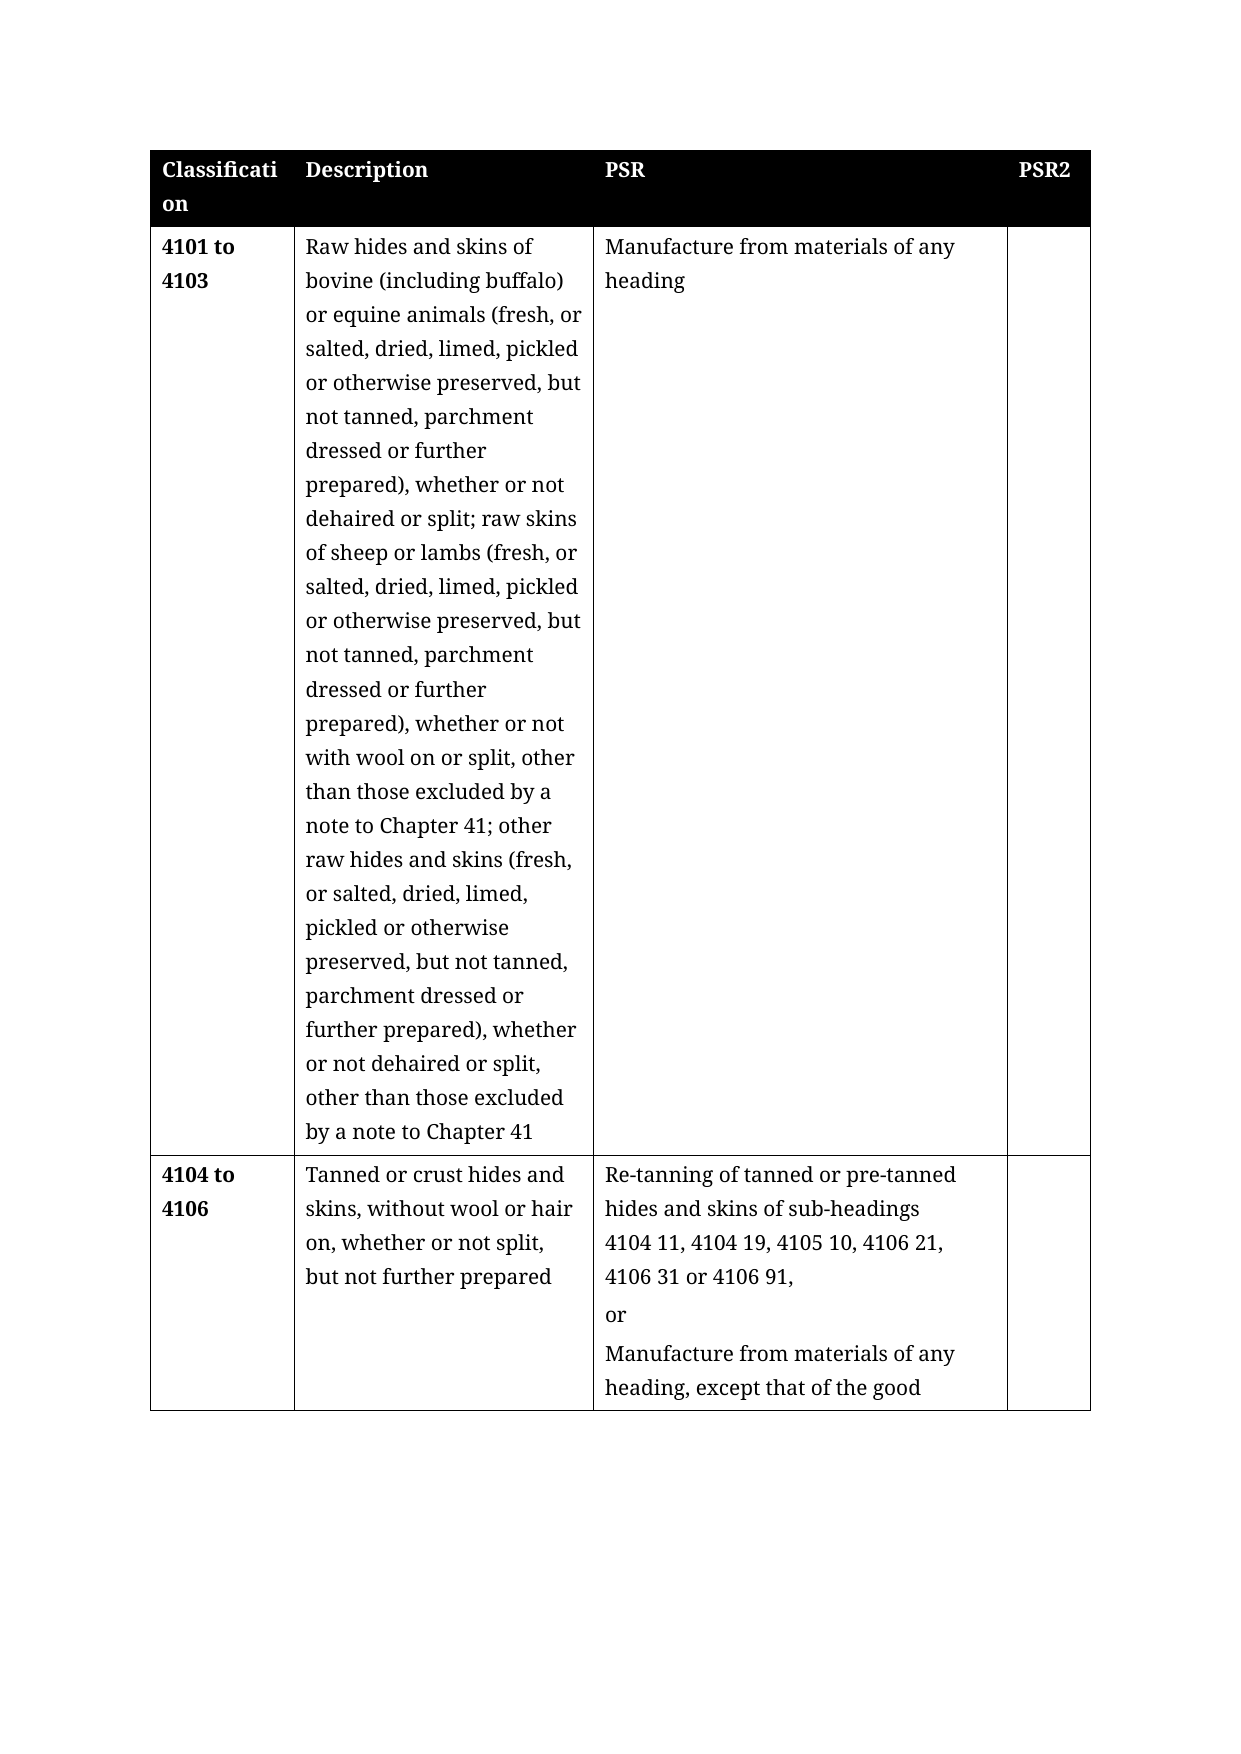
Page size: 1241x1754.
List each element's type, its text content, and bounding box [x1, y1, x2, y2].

table_cell [1008, 1156, 1090, 1410]
table_cell Re-tanning of tanned or pre-tanned hides and skins of sub-headings 4104 11, 4104 19, 4105 10, 4106 21, 4106 31 or 4106 91, or Manufacture from materials of any heading, except that of the good [594, 1156, 1007, 1410]
table_cell Raw hides and skins of bovine (including buffalo) or equine animals (fresh, or salted, dried, limed, pickled or otherwise preserved, but not tanned, parchment dressed or further prepared), whether or not dehaired or split; raw skins of sheep or lambs (fresh, or salted, dried, limed, pickled or otherwise preserved, but not tanned, parchment dressed or further prepared), whether or not with wool on or split, other than those excluded by a note to Chapter 41; other raw hides and skins (fresh, or salted, dried, limed, pickled or otherwise preserved, but not tanned, parchment dressed or further prepared), whether or not dehaired or split, other than those excluded by a note to Chapter 41 [295, 227, 593, 1155]
table_cell [1008, 227, 1090, 1155]
table_cell Tanned or crust hides and skins, without wool or hair on, whether or not split, but not further prepared [295, 1156, 593, 1410]
table_header PSR [594, 151, 1007, 227]
table_cell 4104 to 4106 [151, 1156, 294, 1410]
table_header PSR2 [1008, 151, 1090, 227]
table_header Classification [151, 151, 294, 227]
table_header Description [295, 151, 593, 227]
table_cell 4101 to 4103 [151, 227, 294, 1155]
table_cell Manufacture from materials of any heading [594, 227, 1007, 1155]
